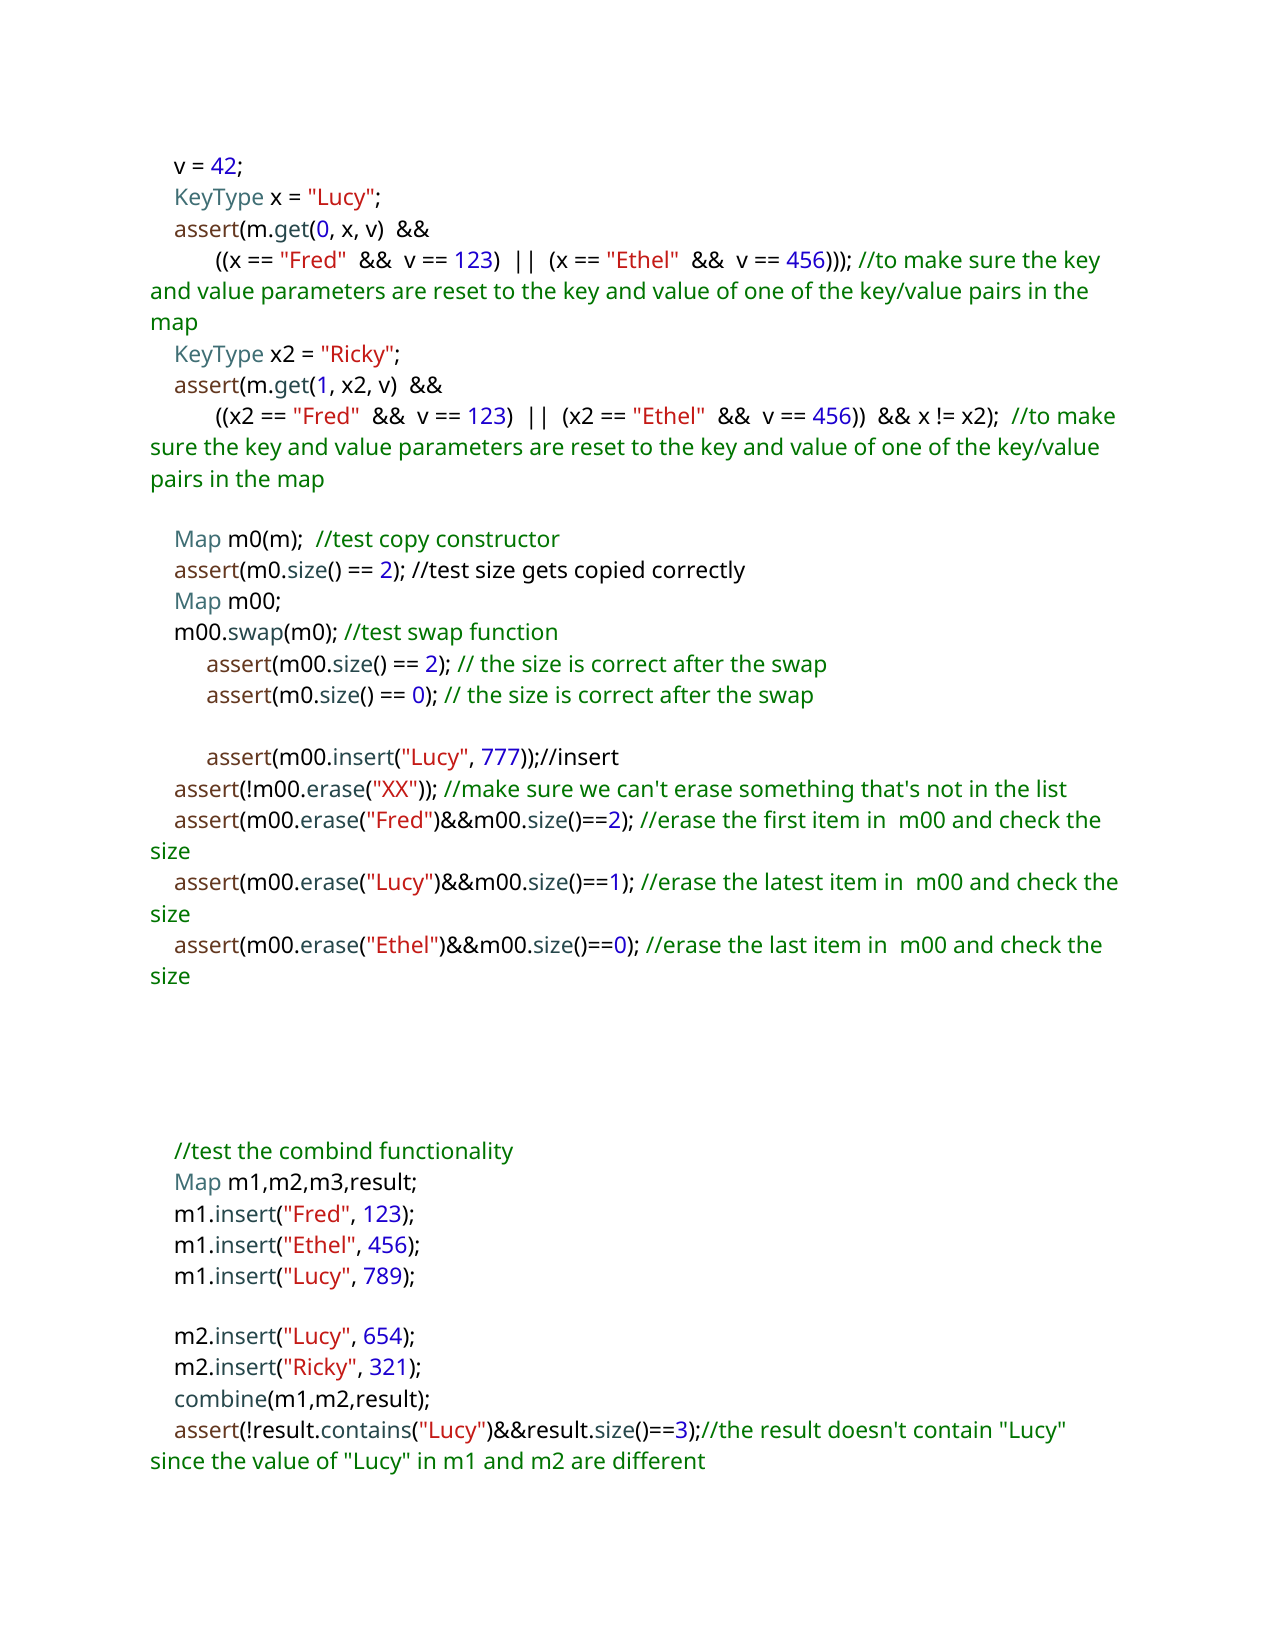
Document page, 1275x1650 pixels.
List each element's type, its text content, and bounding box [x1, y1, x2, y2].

text assert(!result.contains("Lucy")&&result.size()==3);//the result doesn't contain "Lucy" since the value of "Lucy" in m1 and m2 are different [150, 1414, 1125, 1476]
text ((x == "Fred" && v == 123) || (x == "Ethel" && v == 456))); //to make sure the key and value parameters are reset to the key and value of one of the key/value pairs in the map [150, 244, 1125, 337]
text m1.insert("Fred", 123); [150, 1197, 1125, 1229]
text assert(m.get(1, x2, v) && [150, 369, 1125, 400]
text Map m0(m); //test copy constructor [150, 522, 1125, 554]
text //test the combind functionality [150, 1135, 1125, 1166]
text assert(m00.size() == 2); // the size is correct after the swap [150, 647, 1125, 679]
text assert(m00.erase("Ethel")&&m00.size()==0); //erase the last item in m00 and check the size [150, 929, 1125, 991]
text ((x2 == "Fred" && v == 123) || (x2 == "Ethel" && v == 456)) && x != x2); //to make sure the key and value parameters are reset to the key and value of one of the key/value pairs in the map [150, 400, 1125, 494]
text assert(m00.insert("Lucy", 777));//insert [150, 741, 1125, 772]
text v = 42; [150, 150, 1125, 181]
text assert(m0.size() == 0); // the size is correct after the swap [150, 679, 1125, 710]
text m2.insert("Lucy", 654); [150, 1320, 1125, 1351]
text assert(m00.erase("Fred")&&m00.size()==2); //erase the first item in m00 and check the size [150, 804, 1125, 866]
text KeyType x2 = "Ricky"; [150, 337, 1125, 369]
text Map m00; [150, 585, 1125, 616]
text assert(m00.erase("Lucy")&&m00.size()==1); //erase the latest item in m00 and check the size [150, 866, 1125, 929]
text assert(m.get(0, x, v) && [150, 212, 1125, 244]
text m1.insert("Ethel", 456); [150, 1229, 1125, 1260]
text m1.insert("Lucy", 789); [150, 1260, 1125, 1291]
text m2.insert("Ricky", 321); [150, 1351, 1125, 1382]
text Map m1,m2,m3,result; [150, 1166, 1125, 1197]
text assert(m0.size() == 2); //test size gets copied correctly [150, 554, 1125, 585]
text combine(m1,m2,result); [150, 1382, 1125, 1414]
text m00.swap(m0); //test swap function [150, 616, 1125, 647]
text KeyType x = "Lucy"; [150, 181, 1125, 212]
text assert(!m00.erase("XX")); //make sure we can't erase something that's not in the list [150, 772, 1125, 804]
